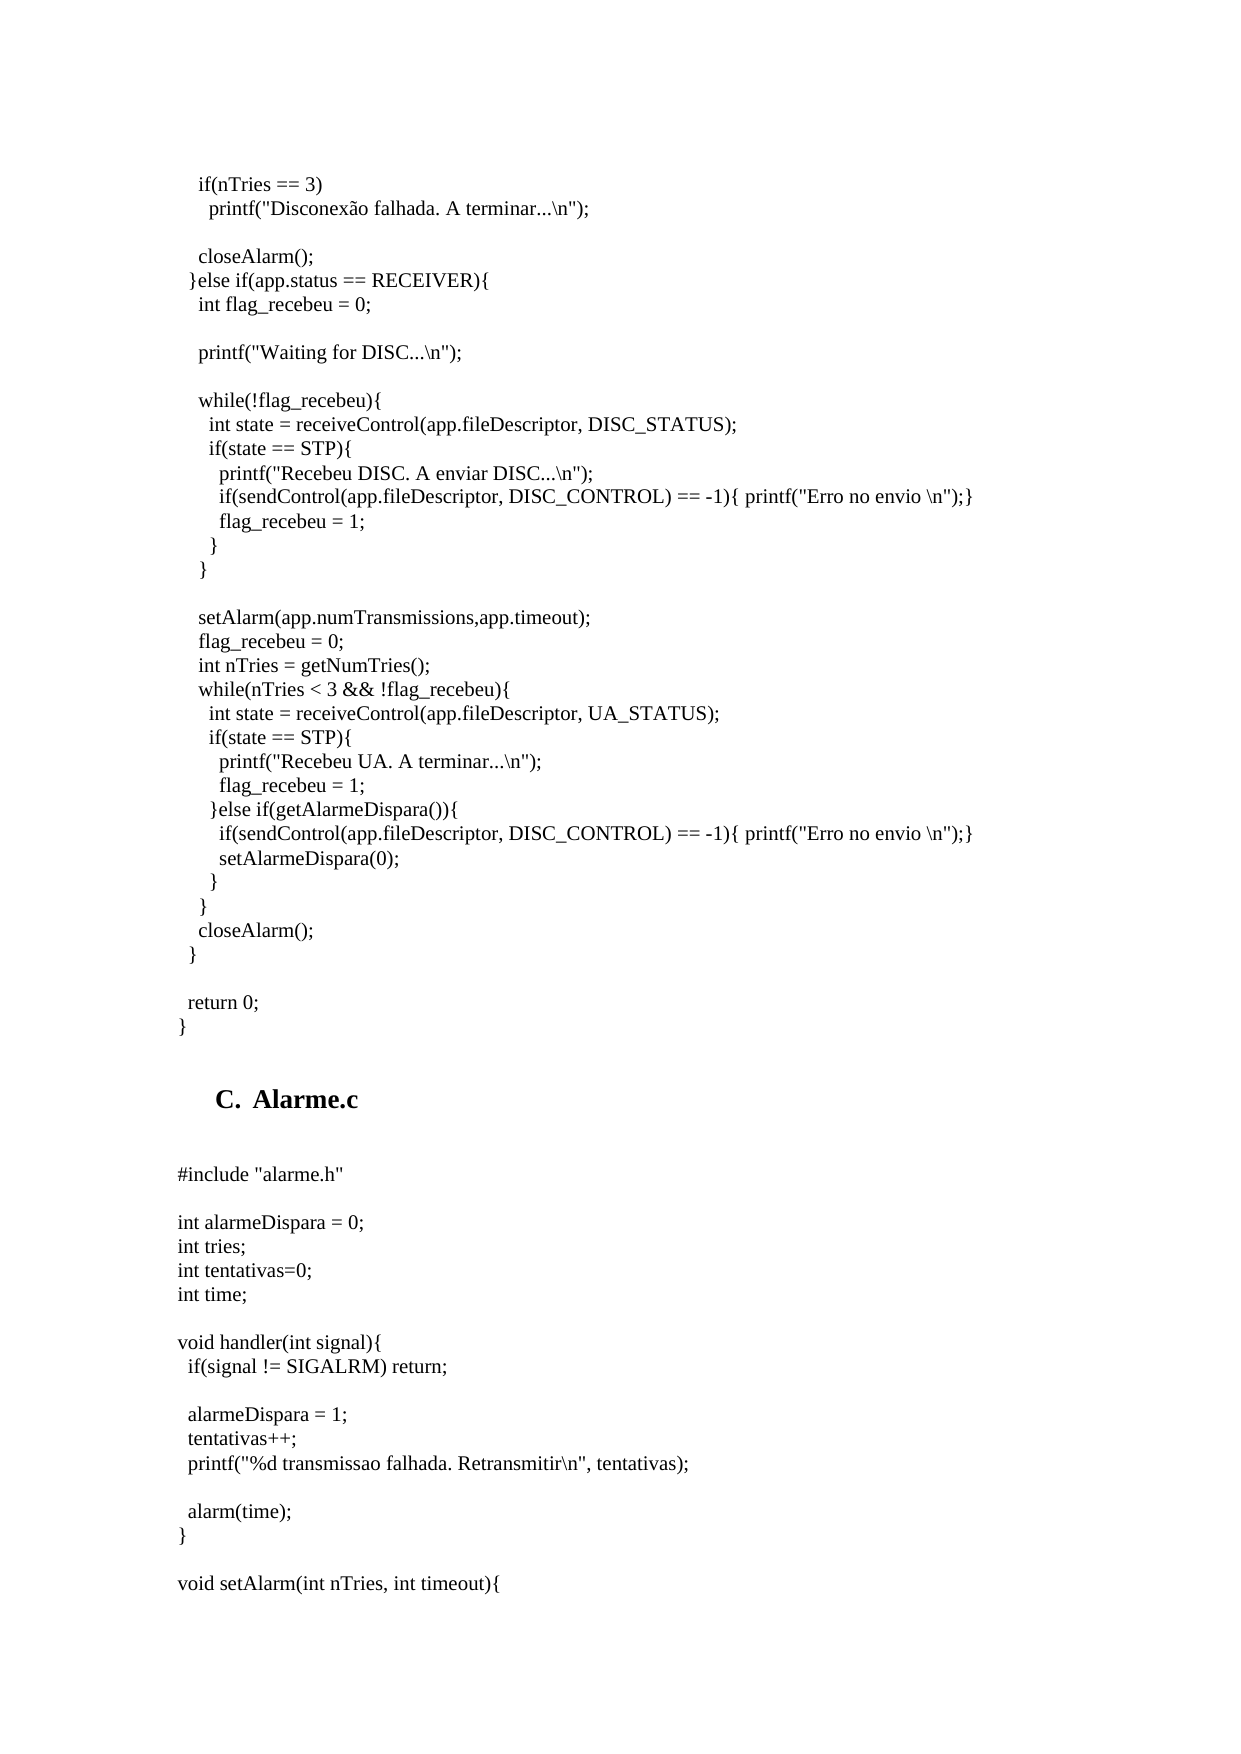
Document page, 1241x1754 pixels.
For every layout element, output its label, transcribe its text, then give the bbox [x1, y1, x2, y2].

text #include "alarme.h" [177, 1162, 1063, 1186]
text }else if(app.status == RECEIVER){ [177, 268, 1063, 292]
text int state = receiveControl(app.fileDescriptor, UA_STATUS); [177, 701, 1063, 725]
text if(signal != SIGALRM) return; [177, 1354, 1063, 1378]
text int alarmeDispara = 0; [177, 1210, 1063, 1234]
text printf("Recebeu UA. A terminar...\n"); [177, 749, 1063, 773]
subtitle Alarme.c [215, 1083, 1063, 1114]
text void handler(int signal){ [177, 1330, 1063, 1354]
text if(sendControl(app.fileDescriptor, DISC_CONTROL) == -1){ printf("Erro no envio \n");} [177, 484, 1063, 508]
text while(nTries < 3 && !flag_recebeu){ [177, 677, 1063, 701]
text closeAlarm(); [177, 244, 1063, 268]
text if(state == STP){ [177, 436, 1063, 460]
text if(state == STP){ [177, 725, 1063, 749]
text printf("Waiting for DISC...\n"); [177, 340, 1063, 364]
text } [177, 533, 1063, 557]
text setAlarmeDispara(0); [177, 845, 1063, 869]
text return 0; [177, 990, 1063, 1014]
text } [177, 869, 1063, 893]
text printf("Recebeu DISC. A enviar DISC...\n"); [177, 460, 1063, 484]
text if(sendControl(app.fileDescriptor, DISC_CONTROL) == -1){ printf("Erro no envio \n");} [177, 821, 1063, 845]
text printf("%d transmissao falhada. Retransmitir\n", tentativas); [177, 1450, 1063, 1474]
text int nTries = getNumTries(); [177, 653, 1063, 677]
text flag_recebeu = 0; [177, 629, 1063, 653]
text if(nTries == 3) [177, 172, 1063, 196]
text } [177, 893, 1063, 918]
text } [177, 1523, 1063, 1547]
text tentativas++; [177, 1426, 1063, 1450]
text while(!flag_recebeu){ [177, 388, 1063, 412]
text alarm(time); [177, 1498, 1063, 1523]
text setAlarm(app.numTransmissions,app.timeout); [177, 605, 1063, 629]
text } [177, 942, 1063, 966]
text void setAlarm(int nTries, int timeout){ [177, 1571, 1063, 1595]
text int time; [177, 1282, 1063, 1306]
text printf("Disconexão falhada. A terminar...\n"); [177, 196, 1063, 220]
text int tries; [177, 1234, 1063, 1258]
text int flag_recebeu = 0; [177, 292, 1063, 316]
text } [177, 557, 1063, 581]
text alarmeDispara = 1; [177, 1402, 1063, 1426]
text flag_recebeu = 1; [177, 773, 1063, 797]
text int state = receiveControl(app.fileDescriptor, DISC_STATUS); [177, 412, 1063, 436]
text closeAlarm(); [177, 918, 1063, 942]
text flag_recebeu = 1; [177, 508, 1063, 533]
text int tentativas=0; [177, 1258, 1063, 1282]
text } [177, 1014, 1063, 1038]
text }else if(getAlarmeDispara()){ [177, 797, 1063, 821]
